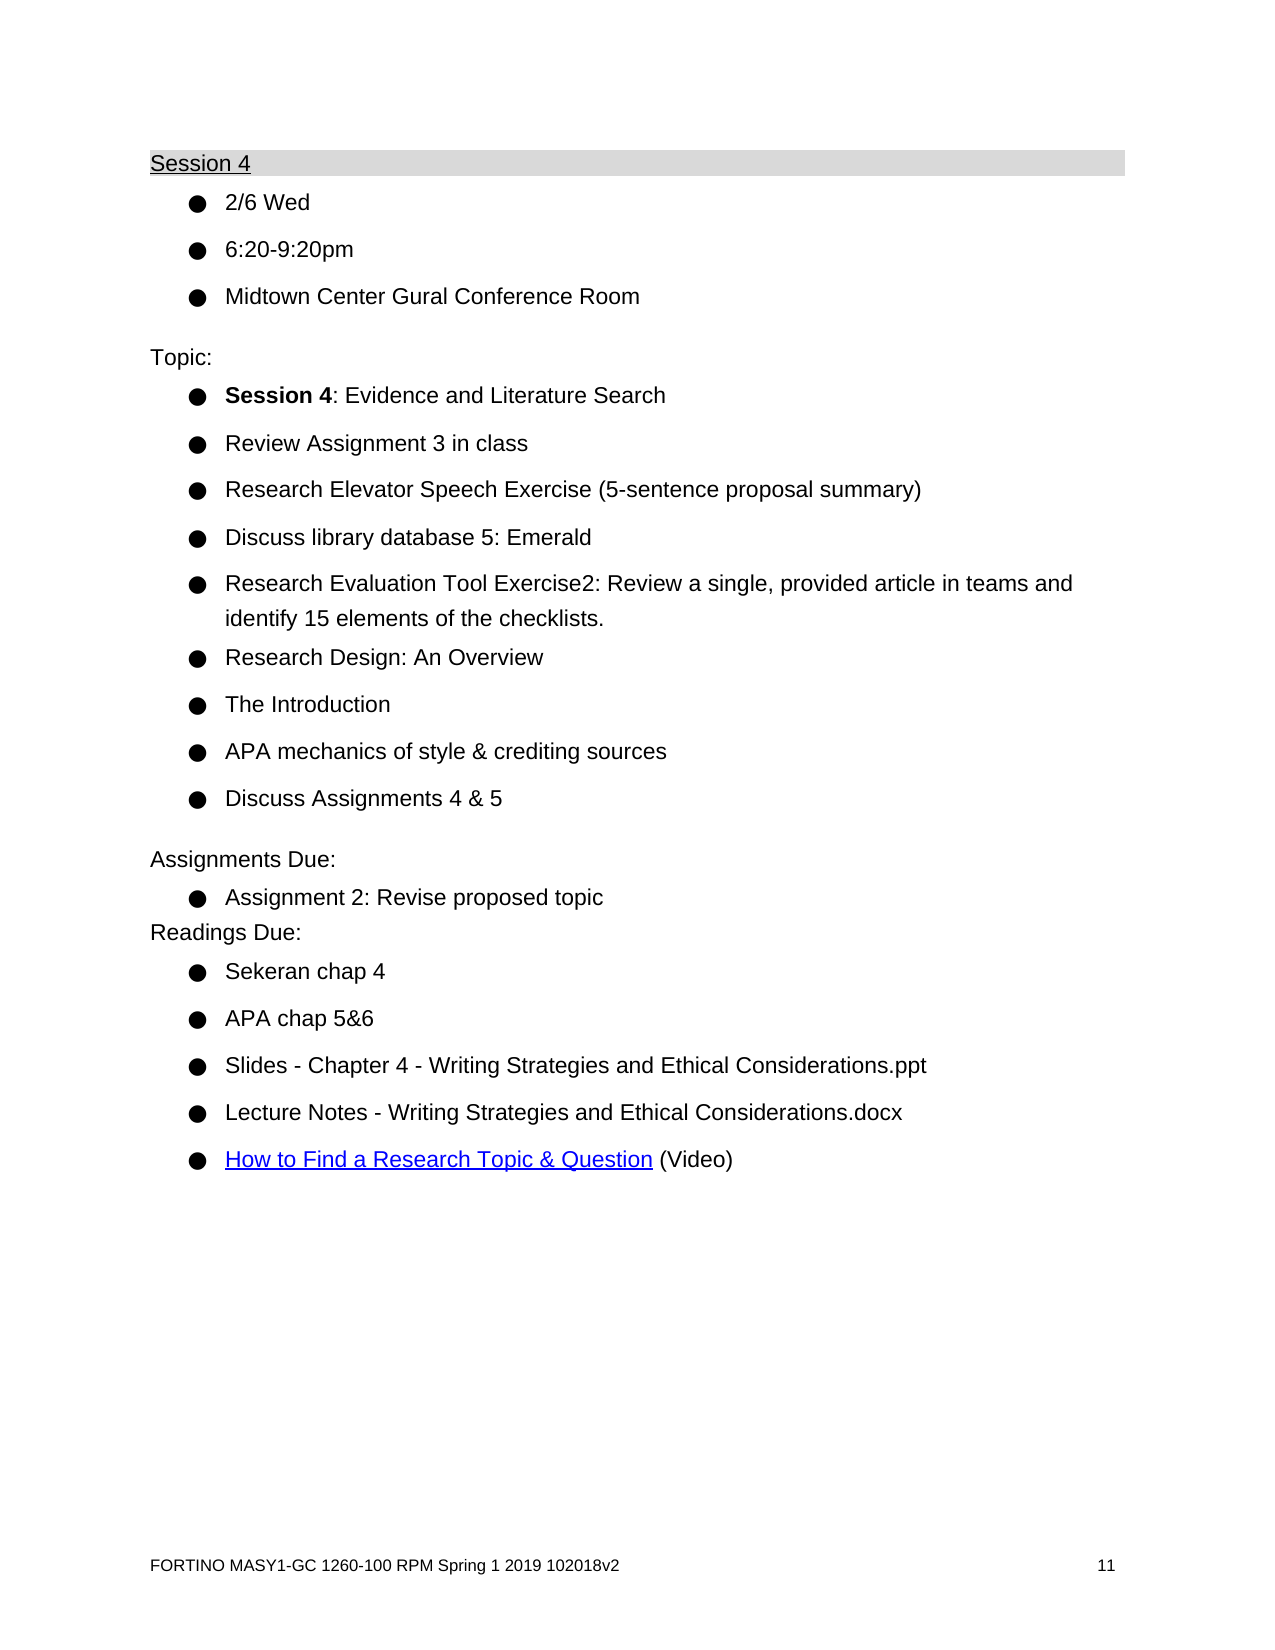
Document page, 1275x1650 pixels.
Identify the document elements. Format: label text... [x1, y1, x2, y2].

list 6:20-9:20pm [187, 223, 1125, 270]
text Topic: [150, 344, 1125, 370]
list Session 4: Evidence and Literature Search [187, 370, 1125, 417]
text Assignments Due: [150, 846, 1125, 872]
list Research Design: An Overview [187, 631, 1125, 678]
list Discuss Assignments 4 & 5 [187, 772, 1125, 819]
list How to Find a Research Topic & Question (Video) [187, 1133, 1125, 1180]
list The Introduction [187, 678, 1125, 725]
list APA mechanics of style & crediting sources [187, 725, 1125, 772]
list Lecture Notes - Writing Strategies and Ethical Considerations.docx [187, 1086, 1125, 1133]
list Midtown Center Gural Conference Room [187, 270, 1125, 317]
list Review Assignment 3 in class [187, 417, 1125, 464]
list 2/6 Wed [187, 176, 1125, 223]
text Session 4 [150, 150, 1125, 176]
list Sekeran chap 4 [187, 945, 1125, 992]
list Research Evaluation Tool Exercise2: Review a single, provided article in teams and identify 15 elements of the checklists. [187, 558, 1125, 631]
list Slides - Chapter 4 - Writing Strategies and Ethical Considerations.ppt [187, 1039, 1125, 1086]
text Readings Due: [150, 919, 1125, 945]
list Assignment 2: Revise proposed topic [187, 872, 1125, 919]
list Discuss library database 5: Emerald [187, 511, 1125, 558]
list APA chap 5&6 [187, 992, 1125, 1039]
list Research Elevator Speech Exercise (5-sentence proposal summary) [187, 464, 1125, 511]
